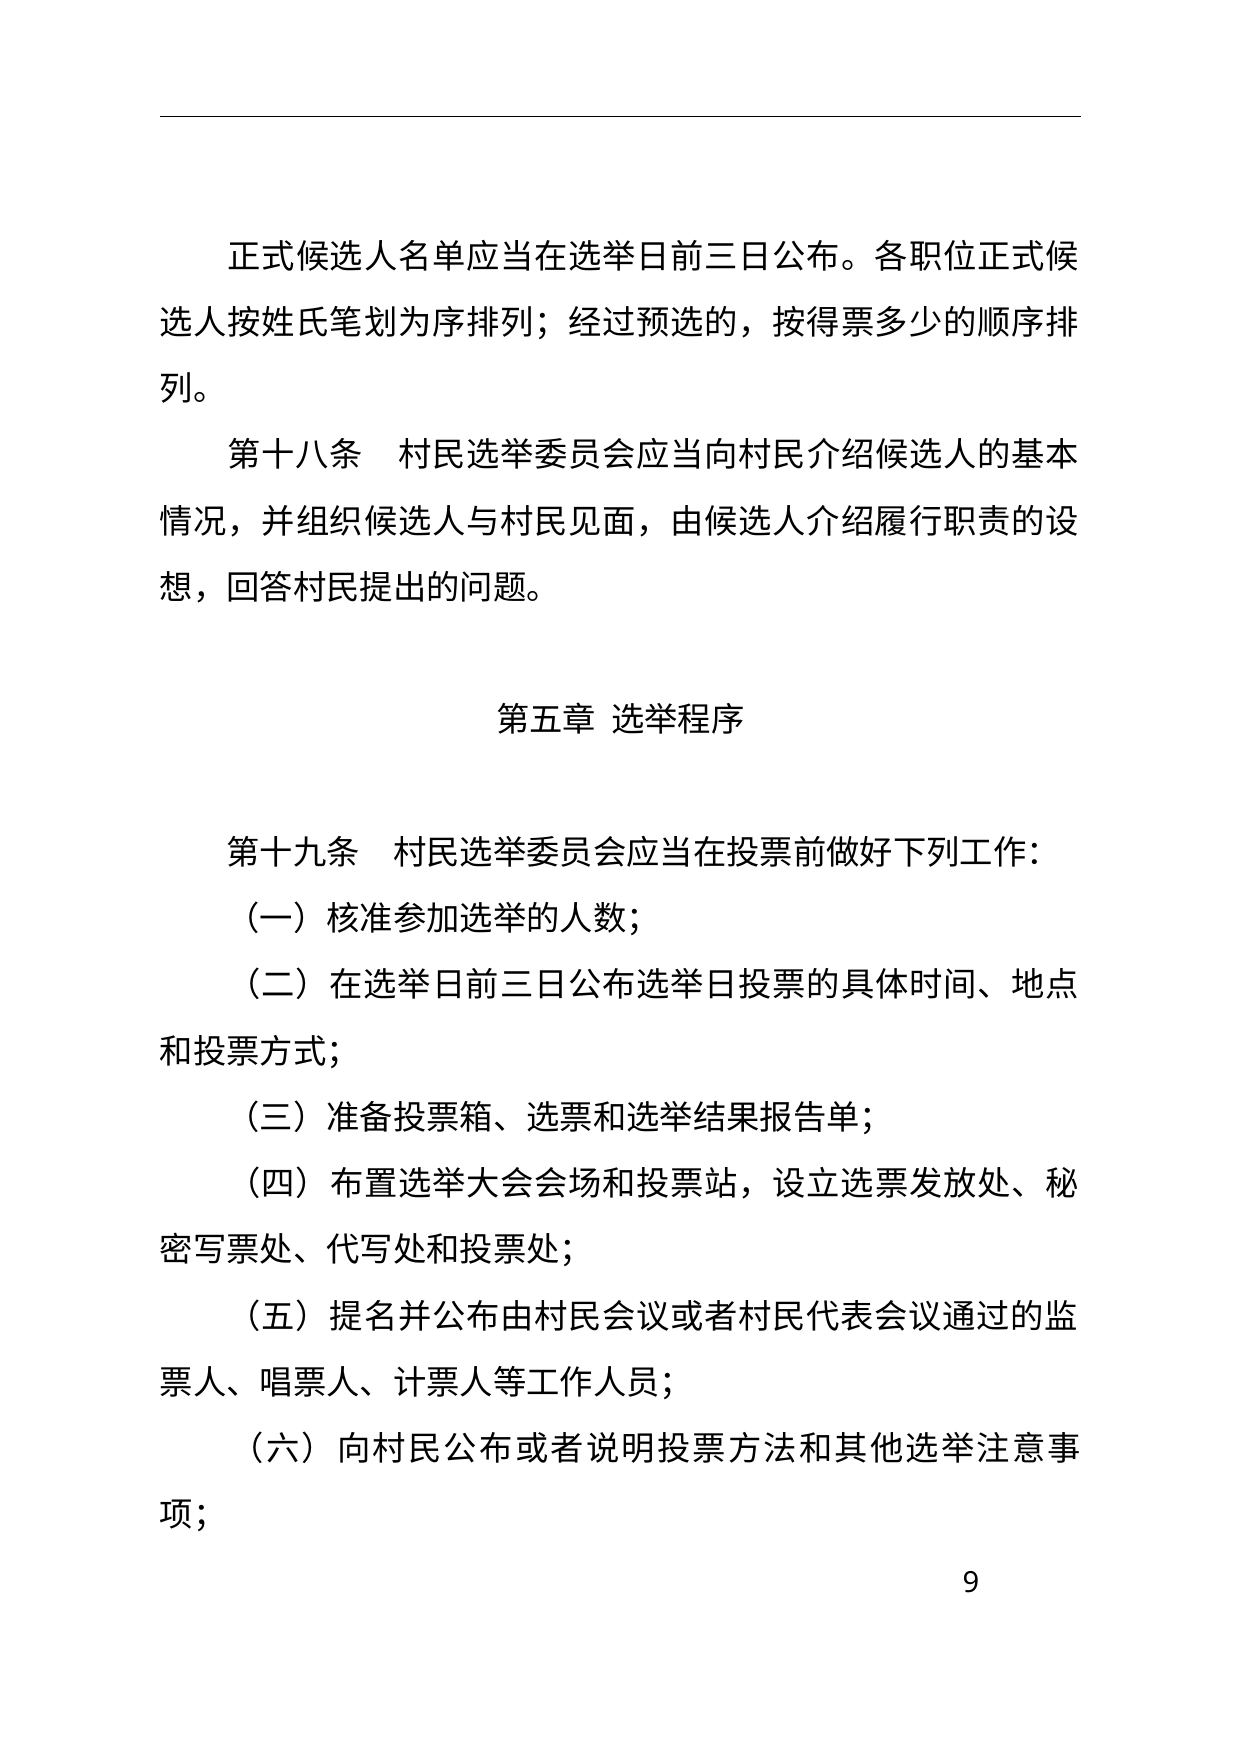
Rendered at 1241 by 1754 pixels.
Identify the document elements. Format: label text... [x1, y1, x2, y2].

text （二）在选举日前三日公布选举日投票的具体时间、地点和投票方式； [159, 949, 1081, 1082]
text 第十九条 村民选举委员会应当在投票前做好下列工作： [159, 817, 1081, 883]
text 第五章 选举程序 [159, 684, 1081, 750]
text 第十八条 村民选举委员会应当向村民介绍候选人的基本情况，并组织候选人与村民见面，由候选人介绍履行职责的设想，回答村民提出的问题。 [159, 419, 1081, 618]
text （五）提名并公布由村民会议或者村民代表会议通过的监票人、唱票人、计票人等工作人员； [159, 1280, 1081, 1413]
text 正式候选人名单应当在选举日前三日公布。各职位正式候选人按姓氏笔划为序排列；经过预选的，按得票多少的顺序排列。 [159, 220, 1081, 419]
text （三）准备投票箱、选票和选举结果报告单； [159, 1082, 1081, 1148]
text （四）布置选举大会会场和投票站，设立选票发放处、秘密写票处、代写处和投票处； [159, 1148, 1081, 1280]
text （一）核准参加选举的人数； [159, 883, 1081, 949]
text （六）向村民公布或者说明投票方法和其他选举注意事项； [159, 1413, 1081, 1545]
